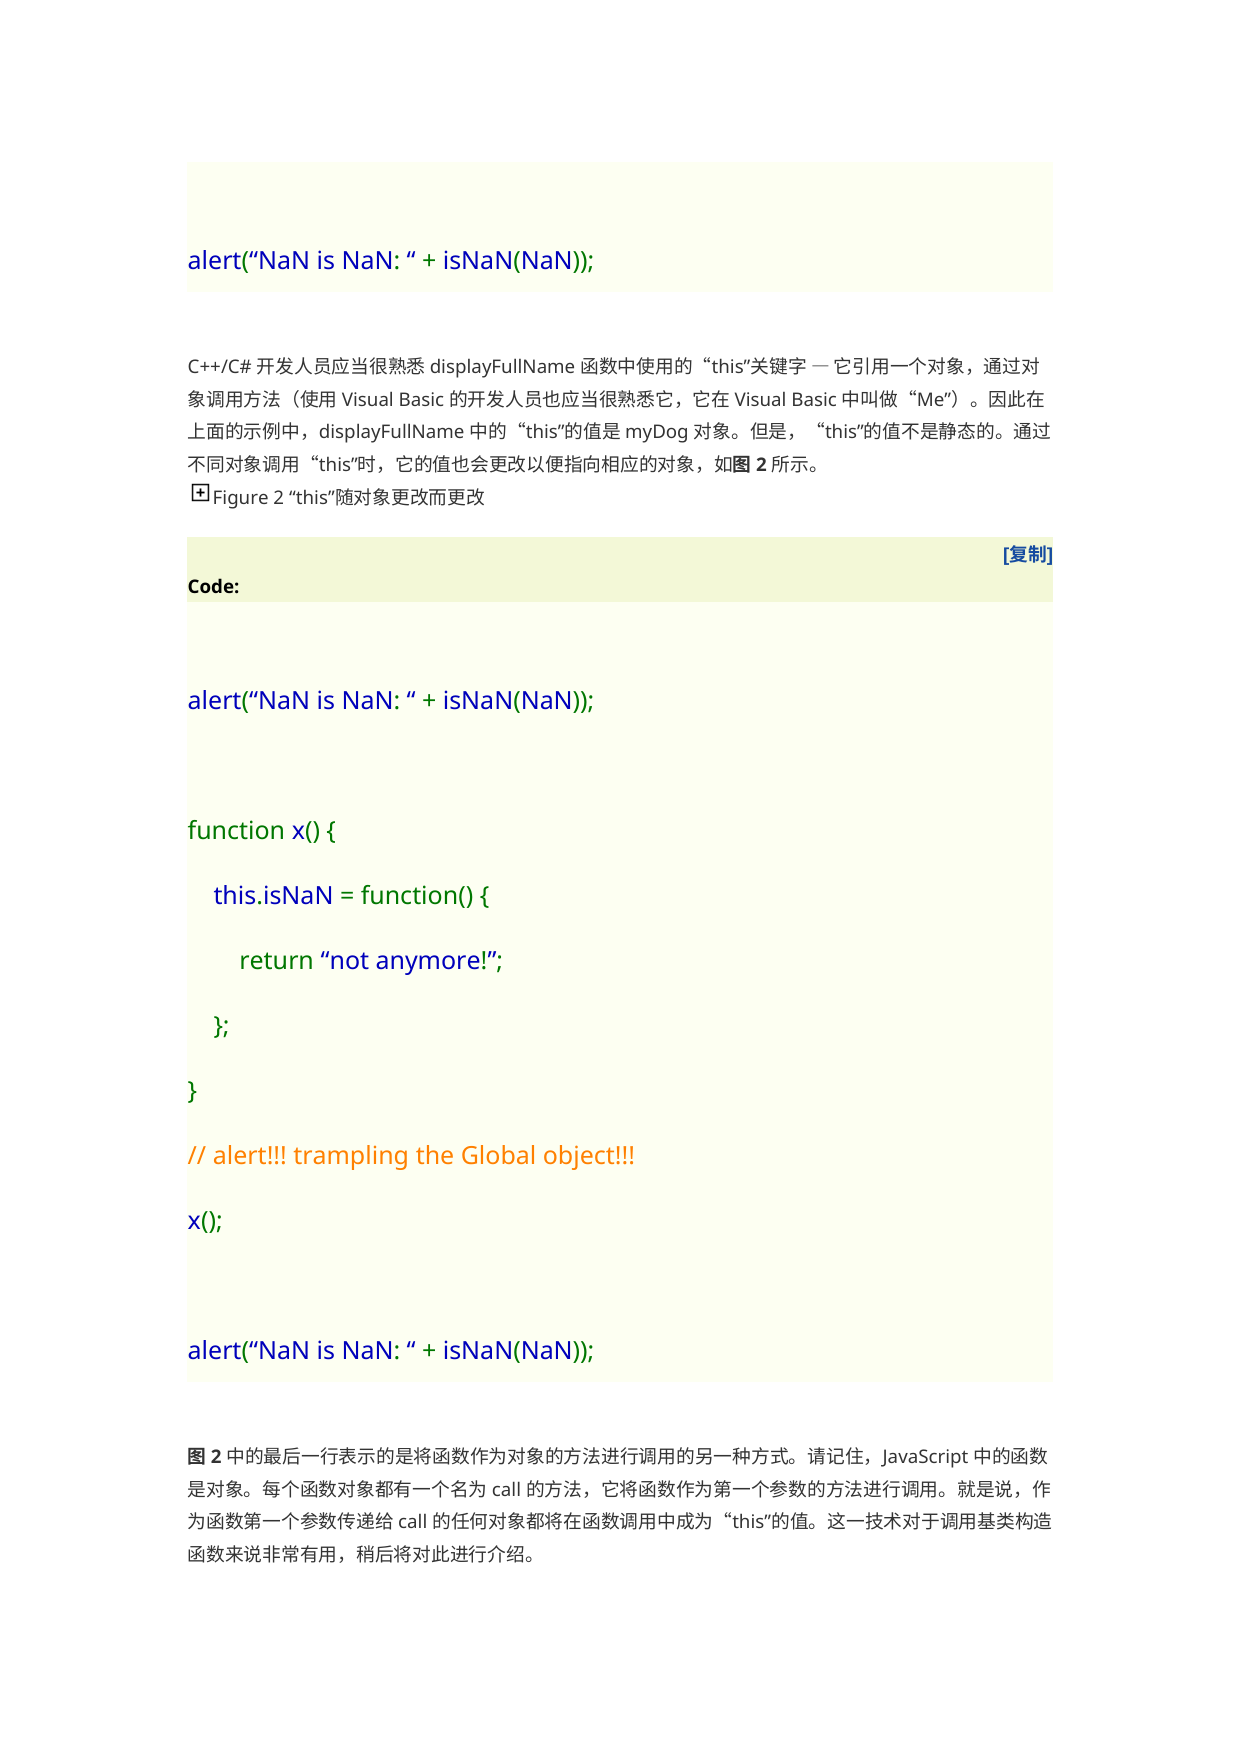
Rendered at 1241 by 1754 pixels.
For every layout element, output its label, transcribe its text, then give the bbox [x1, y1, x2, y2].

text Code: [187, 569, 1053, 602]
text C++/C# 开发人员应当很熟悉 displayFullName 函数中使用的“this”关键字 — 它引用一个对象，通过对象调用方法（使用 Visual Basic 的开发人员也应当很熟悉它，它在 Visual Basic 中叫做“Me”）。因此在上面的示例中，displayFullName 中的“this”的值是 myDog 对象。但是，“this”的值不是静态的。通过不同对象调用“this”时，它的值也会更改以便指向相应的对象，如图 2 所示。 Figure 2 “this”随对象更改而更改 [187, 317, 1053, 512]
picture [187, 479, 213, 505]
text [187, 1407, 1053, 1569]
text [复制] [187, 537, 1053, 569]
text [187, 162, 1053, 292]
